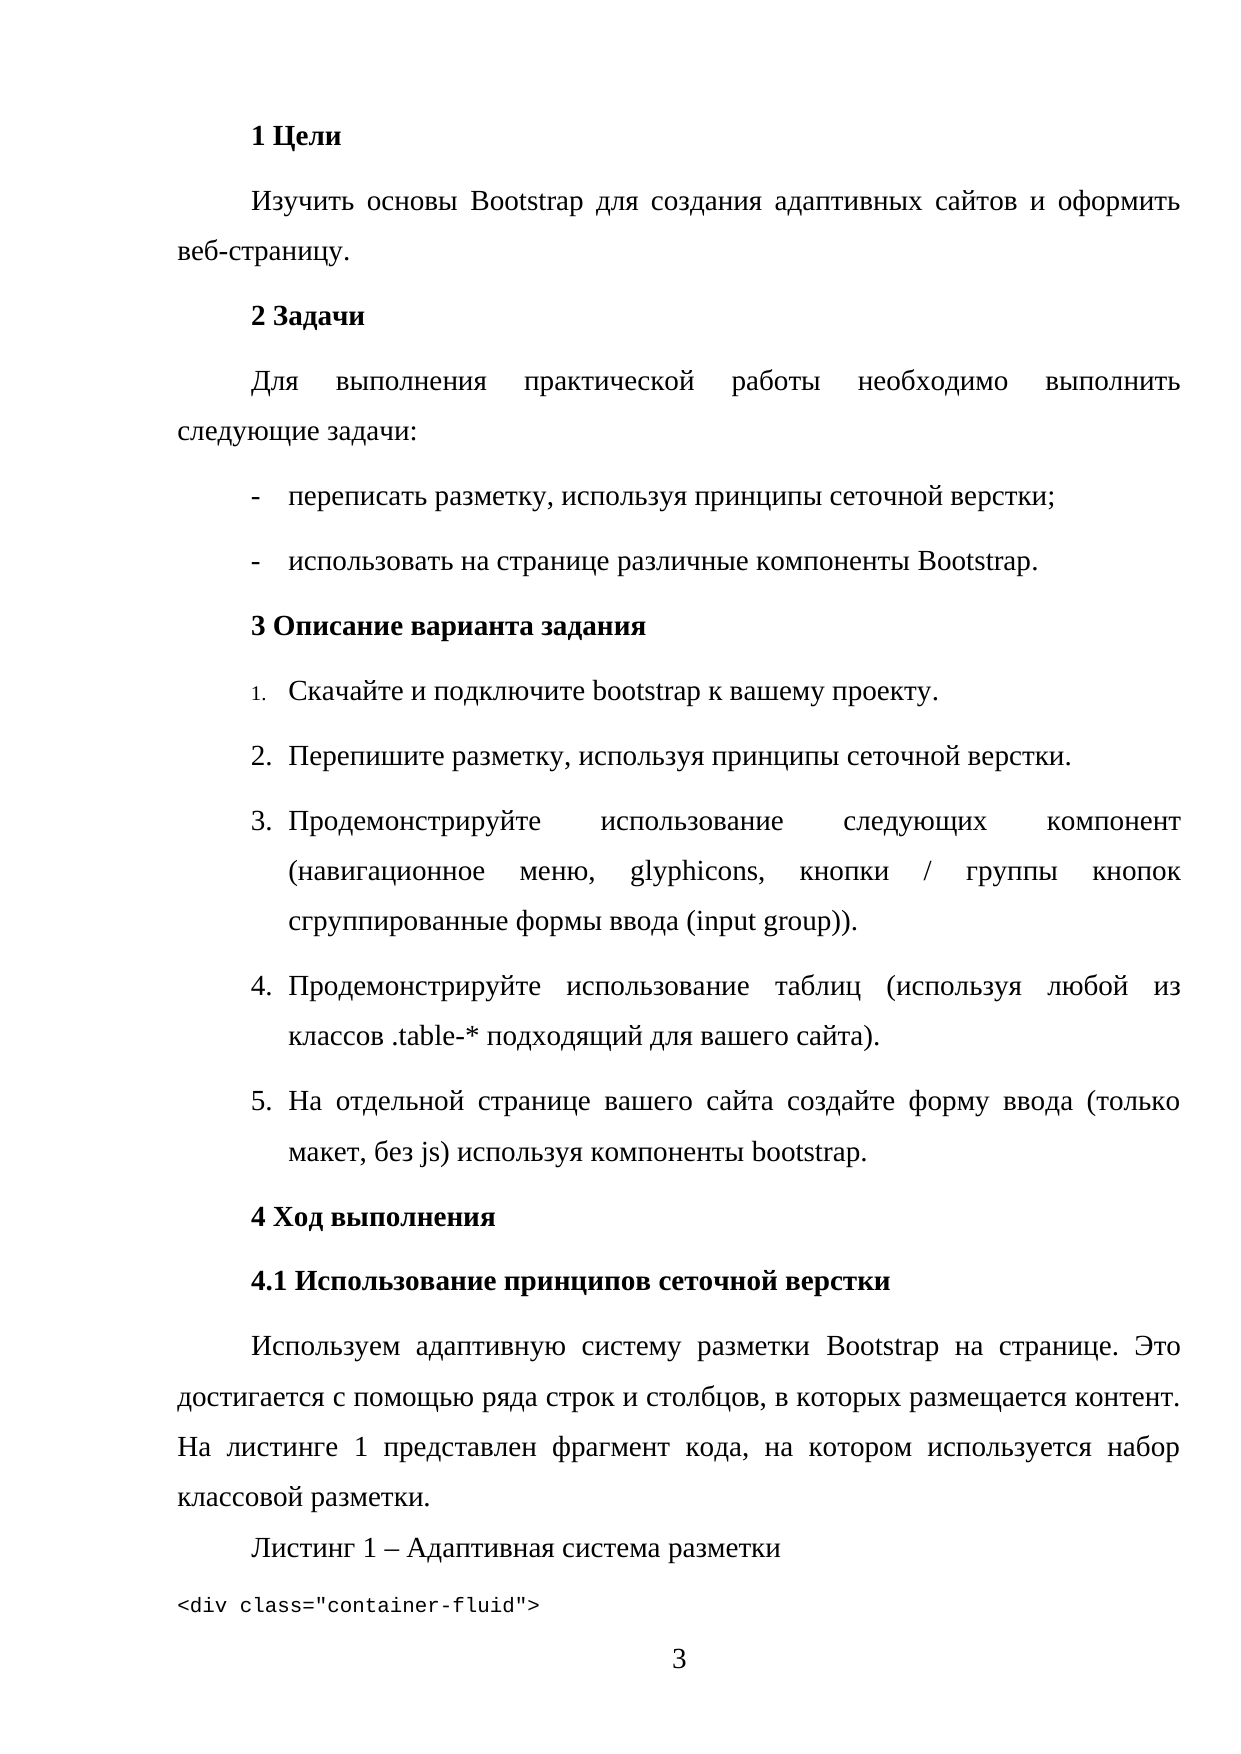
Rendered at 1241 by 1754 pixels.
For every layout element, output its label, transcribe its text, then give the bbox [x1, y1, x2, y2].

text Листинг 1 – Адаптивная система разметки [177, 1530, 1181, 1563]
text 4.1 Использование принципов сеточной верстки [177, 1263, 1181, 1297]
text 3 Описание варианта задания [177, 608, 1181, 642]
text Изучить основы Bootstrap для создания адаптивных сайтов и оформить веб-страницу. [177, 183, 1181, 267]
list Скачайте и подключите bootstrap к вашему проекту. [251, 673, 1181, 706]
list Продемонстрируйте использование таблиц (используя любой из классов .table-* подходящий для вашего сайта). [251, 968, 1181, 1052]
list Продемонстрируйте использование следующих компонент (навигационное меню, glyphicons, кнопки / группы кнопок сгруппированные формы ввода (input group)). [251, 803, 1181, 937]
text 4 Ход выполнения [177, 1199, 1181, 1232]
list На отдельной странице вашего сайта создайте форму ввода (только макет, без js) используя компоненты bootstrap. [251, 1083, 1181, 1167]
text Для выполнения практической работы необходимо выполнить следующие задачи: [177, 363, 1181, 447]
text <div class="container-fluid"> [177, 1594, 1181, 1618]
list Перепишите разметку, используя принципы сеточной верстки. [251, 738, 1181, 771]
list использовать на странице различные компоненты Bootstrap. [251, 543, 1181, 577]
list переписать разметку, используя принципы сеточной верстки; [251, 478, 1181, 512]
text 2 Задачи [177, 298, 1181, 332]
text 1 Цели [177, 118, 1181, 152]
text Используем адаптивную систему разметки Bootstrap на странице. Это достигается с помощью ряда строк и столбцов, в которых размещается контент. На листинге 1 представлен фрагмент кода, на котором используется набор классовой разметки. [177, 1328, 1181, 1513]
